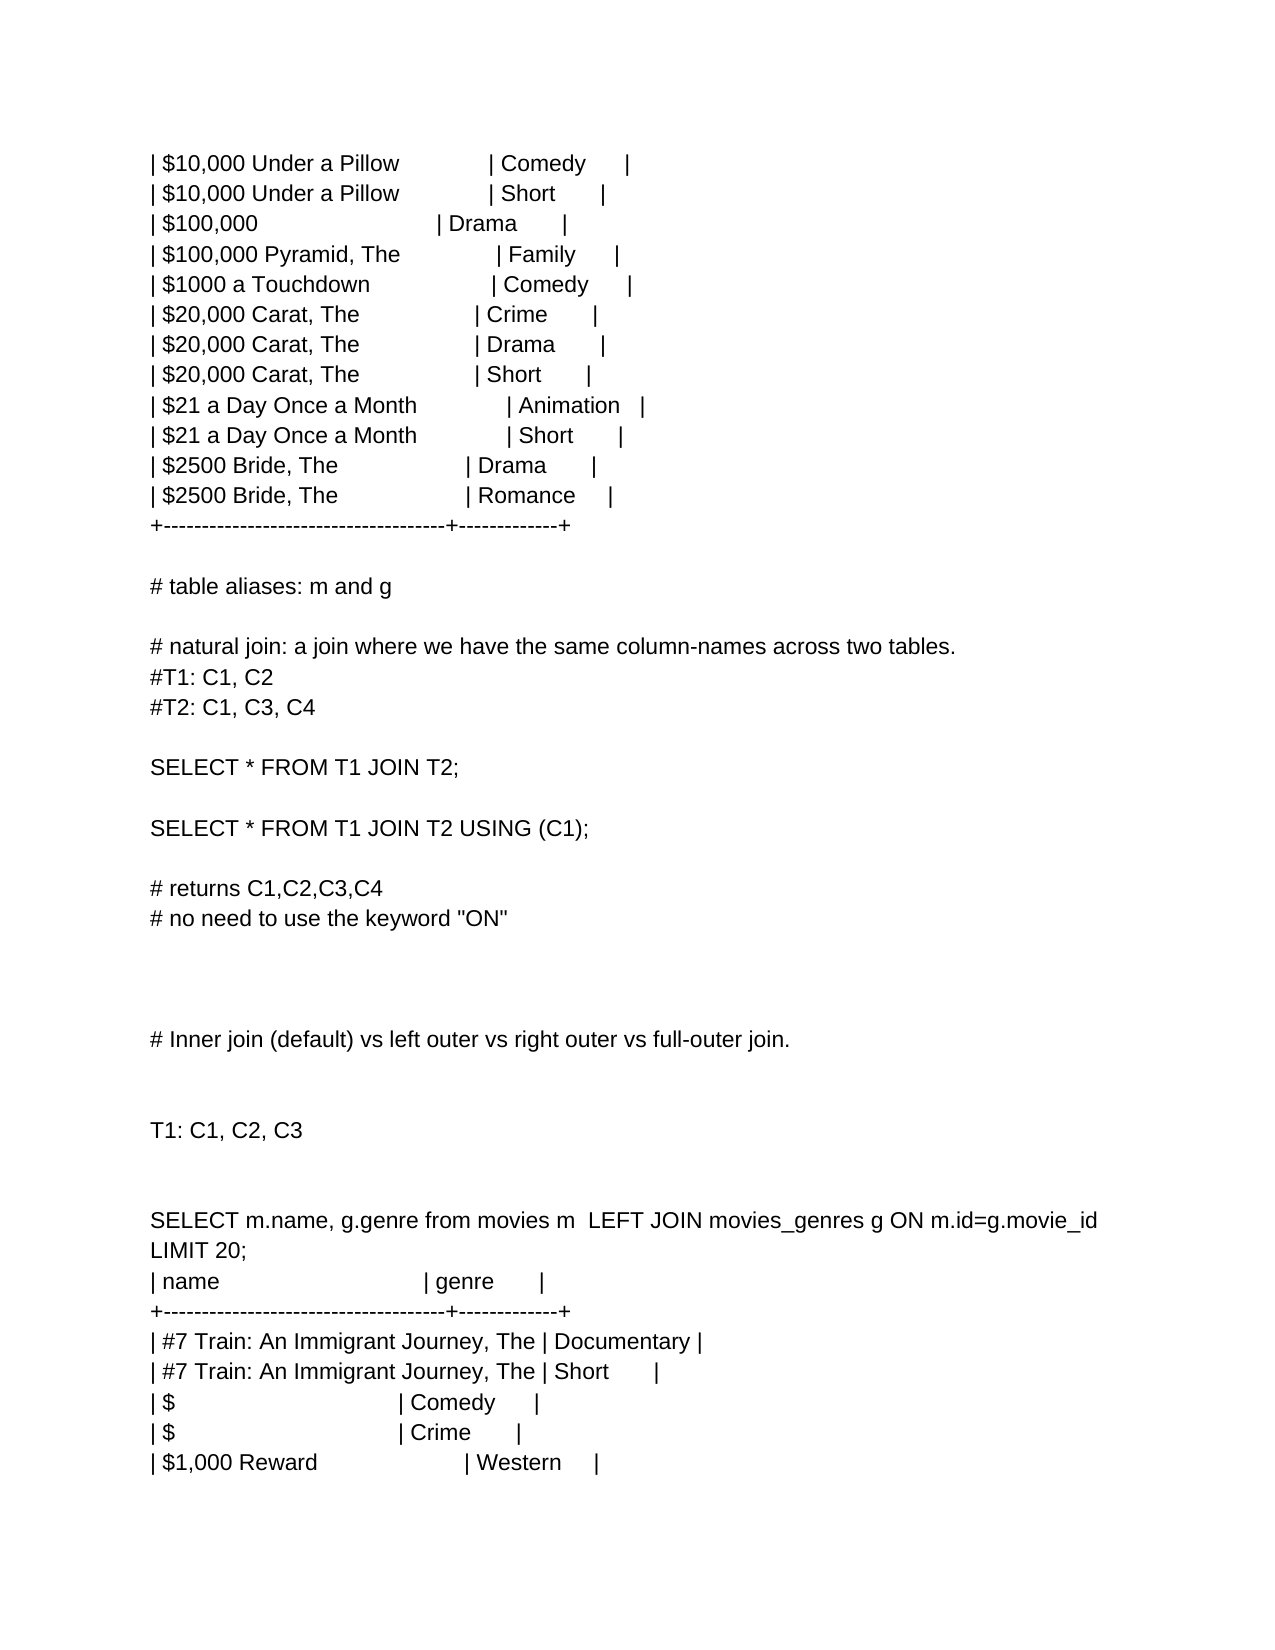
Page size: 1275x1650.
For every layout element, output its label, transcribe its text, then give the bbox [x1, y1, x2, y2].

text | $20,000 Carat, The | Short | [150, 361, 1125, 388]
text # natural join: a join where we have the same column-names across two tables. [150, 633, 1125, 660]
text | $100,000 | Drama | [150, 210, 1125, 237]
text | $ | Crime | [150, 1419, 1125, 1445]
text | $1,000 Reward | Western | [150, 1449, 1125, 1475]
text | $2500 Bride, The | Romance | [150, 482, 1125, 509]
text | $10,000 Under a Pillow | Comedy | [150, 150, 1125, 176]
text | $ | Comedy | [150, 1388, 1125, 1415]
text | #7 Train: An Immigrant Journey, The | Documentary | [150, 1328, 1125, 1354]
text #T1: C1, C2 [150, 663, 1125, 690]
text # returns C1,C2,C3,C4 [150, 875, 1125, 901]
text +-------------------------------------+-------------+ [150, 512, 1125, 539]
text # table aliases: m and g [150, 573, 1125, 599]
text | $21 a Day Once a Month | Short | [150, 422, 1125, 448]
text | $1000 a Touchdown | Comedy | [150, 271, 1125, 297]
text | $100,000 Pyramid, The | Family | [150, 241, 1125, 267]
text #T2: C1, C3, C4 [150, 694, 1125, 720]
text | $20,000 Carat, The | Drama | [150, 331, 1125, 358]
text | $20,000 Carat, The | Crime | [150, 301, 1125, 327]
text | $10,000 Under a Pillow | Short | [150, 180, 1125, 207]
text | $2500 Bride, The | Drama | [150, 452, 1125, 478]
text | #7 Train: An Immigrant Journey, The | Short | [150, 1358, 1125, 1385]
text SELECT * FROM T1 JOIN T2; [150, 754, 1125, 781]
text # no need to use the keyword "ON" [150, 905, 1125, 932]
text | $21 a Day Once a Month | Animation | [150, 392, 1125, 418]
text | name | genre | [150, 1268, 1125, 1294]
text +-------------------------------------+-------------+ [150, 1298, 1125, 1324]
text T1: C1, C2, C3 [150, 1117, 1125, 1143]
text SELECT m.name, g.genre from movies m LEFT JOIN movies_genres g ON m.id=g.movie_id LIMIT 20; [150, 1207, 1125, 1264]
text # Inner join (default) vs left outer vs right outer vs full-outer join. [150, 1026, 1125, 1052]
text SELECT * FROM T1 JOIN T2 USING (C1); [150, 814, 1125, 841]
